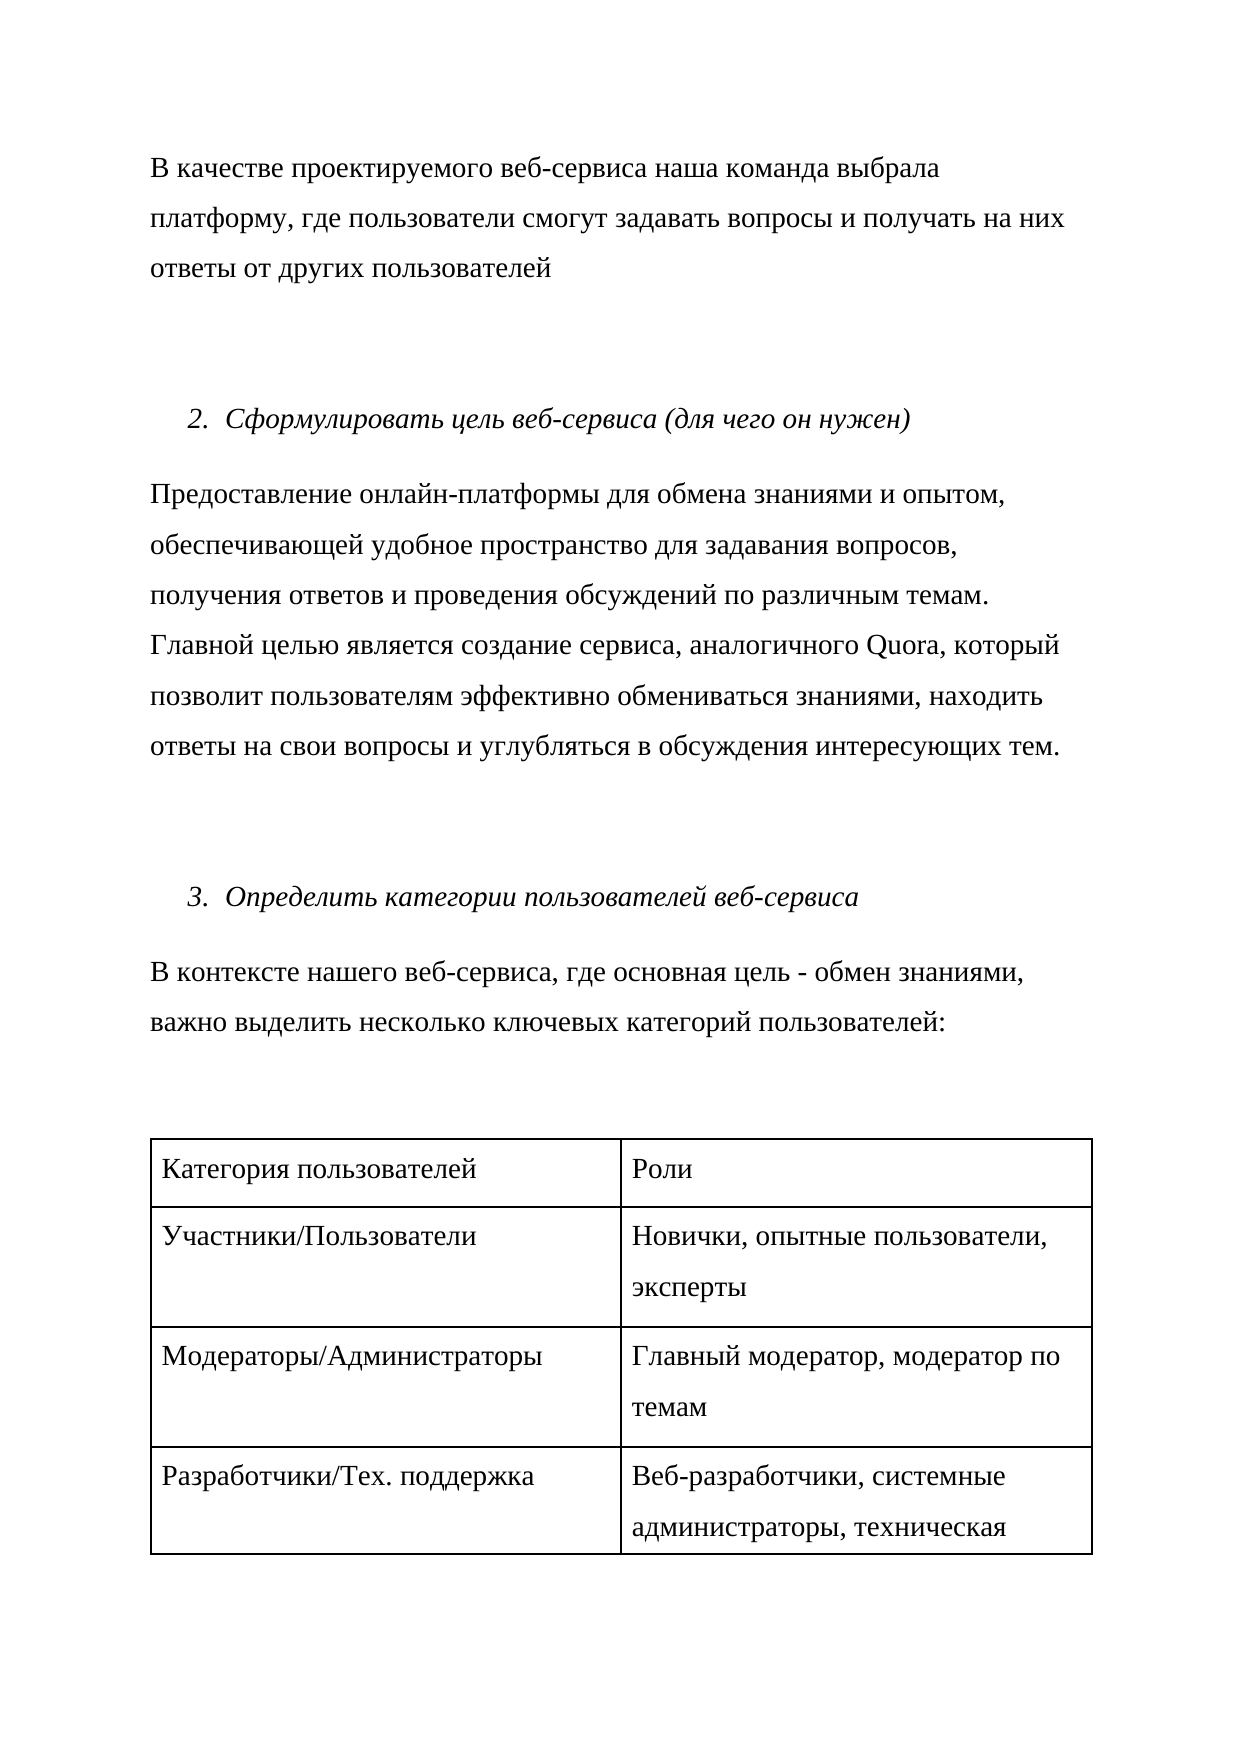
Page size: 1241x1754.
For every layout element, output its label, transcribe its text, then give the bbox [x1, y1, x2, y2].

table_cell Модераторы/Администраторы [152, 1328, 620, 1446]
list Определить категории пользователей веб-сервиса [187, 879, 1090, 912]
text Предоставление онлайн-платформы для обмена знаниями и опытом, обеспечивающей удобное пространство для задавания вопросов, получения ответов и проведения обсуждений по различным темам. Главной целью является создание сервиса, аналогичного Quora, который позволит пользователям эффективно обмениваться знаниями, находить ответы на свои вопросы и углубляться в обсуждения интересующих тем. [150, 477, 1090, 762]
text В качестве проектируемого веб-сервиса наша команда выбрала платформу, где пользователи смогут задавать вопросы и получать на них ответы от других пользователей [150, 150, 1090, 284]
text В контексте нашего веб-сервиса, где основная цель - обмен знаниями, важно выделить несколько ключевых категорий пользователей: [150, 954, 1090, 1038]
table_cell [622, 1448, 1091, 1553]
table_cell Главный модератор, модератор по темам [622, 1328, 1091, 1446]
table_header Роли [622, 1140, 1091, 1206]
list Сформулировать цель веб-сервиса (для чего он нужен) [187, 401, 1090, 435]
table_cell Участники/Пользователи [152, 1208, 620, 1326]
table_header Категория пользователей [152, 1140, 620, 1206]
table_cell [152, 1448, 620, 1553]
table_cell Новички, опытные пользователи, эксперты [622, 1208, 1091, 1326]
